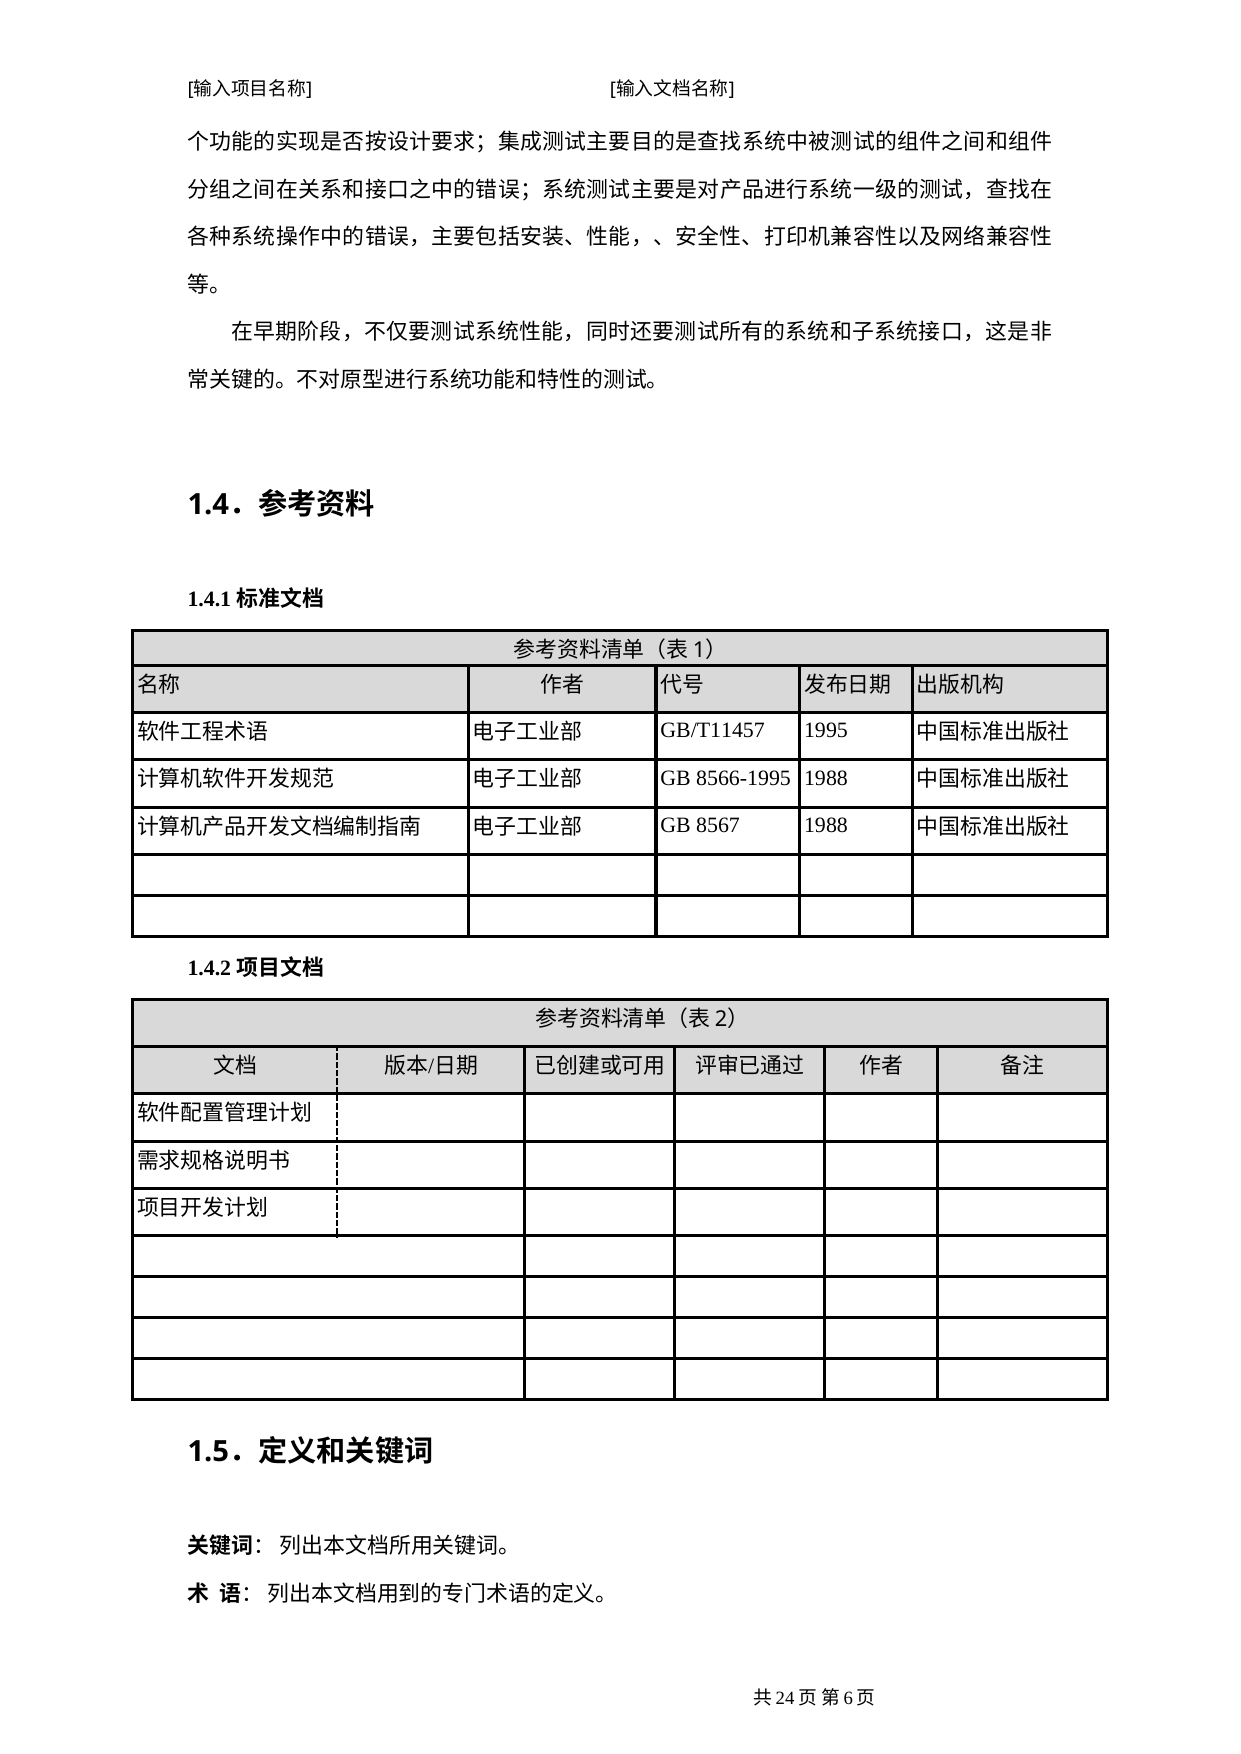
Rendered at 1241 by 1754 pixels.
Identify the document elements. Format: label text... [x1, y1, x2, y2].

table_cell [526, 1278, 673, 1316]
table_cell 代号 [658, 667, 798, 711]
table_cell [914, 897, 1106, 934]
table_cell [526, 1237, 673, 1275]
table_cell [801, 897, 911, 934]
text 在早期阶段，不仅要测试系统性能，同时还要测试所有的系统和子系统接口，这是非常关键的。不对原型进行系统功能和特性的测试。 [187, 314, 1053, 393]
table_cell [658, 856, 798, 894]
table_cell [526, 1360, 673, 1397]
table_cell [826, 1360, 936, 1397]
table_cell [337, 1143, 523, 1187]
table_cell 计算机软件开发规范 [134, 761, 467, 806]
table_header 参考资料清单（表2） [134, 1001, 1106, 1045]
table_cell 电子工业部 [470, 714, 654, 758]
table_cell 名称 [134, 667, 467, 711]
table_cell 需求规格说明书 [134, 1143, 337, 1187]
table_cell [676, 1319, 823, 1357]
table_cell [826, 1278, 936, 1316]
table_cell [676, 1143, 823, 1187]
table_cell 软件配置管理计划 [134, 1095, 337, 1139]
table_cell [826, 1190, 936, 1234]
table_cell 备注 [939, 1048, 1106, 1092]
table_cell [526, 1143, 673, 1187]
table_cell [526, 1319, 673, 1357]
table_cell [134, 1319, 523, 1357]
table_cell [939, 1190, 1106, 1234]
table_cell [939, 1237, 1106, 1275]
table_cell [134, 1278, 523, 1316]
table_cell [826, 1319, 936, 1357]
table_cell 软件工程术语 [134, 714, 467, 758]
table_cell [939, 1095, 1106, 1139]
table_cell [939, 1143, 1106, 1187]
table_cell [939, 1278, 1106, 1316]
table_cell [526, 1095, 673, 1139]
table_cell 1988 [801, 809, 911, 853]
table_cell [826, 1095, 936, 1139]
table_cell [914, 856, 1106, 894]
table_cell 文档 [134, 1048, 337, 1092]
table_cell GB/T11457 [658, 714, 798, 758]
subtitle 1.4.1 标准文档 [187, 581, 1053, 613]
table_cell 计算机产品开发文档编制指南 [134, 809, 467, 853]
table_cell GB 8566-1995 [658, 761, 798, 806]
table_cell 中国标准出版社 [914, 761, 1106, 806]
table_cell [801, 856, 911, 894]
table_cell 评审已通过 [676, 1048, 823, 1092]
table_cell [939, 1360, 1106, 1397]
table_cell [470, 856, 654, 894]
table_cell [676, 1190, 823, 1234]
subtitle 1.5．定义和关键词 [187, 1428, 1053, 1470]
subtitle 1.4．参考资料 [187, 481, 1053, 523]
table_cell 发布日期 [801, 667, 911, 711]
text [187, 124, 1053, 298]
table_cell 1995 [801, 714, 911, 758]
table_cell 版本/日期 [337, 1048, 523, 1092]
table_cell 电子工业部 [470, 761, 654, 806]
text 关键词： 列出本文档所用关键词。 [187, 1528, 1053, 1560]
table_cell [826, 1237, 936, 1275]
table_cell [337, 1190, 523, 1234]
table_cell 中国标准出版社 [914, 714, 1106, 758]
text 术 语： 列出本文档用到的专门术语的定义。 [187, 1576, 1053, 1607]
table_cell 电子工业部 [470, 809, 654, 853]
table_cell [470, 897, 654, 934]
table_cell 1988 [801, 761, 911, 806]
table_cell [337, 1095, 523, 1139]
table_cell [134, 897, 467, 934]
table_cell [826, 1143, 936, 1187]
table_cell [134, 856, 467, 894]
table_header 参考资料清单（表1） [134, 632, 1106, 664]
table_cell [658, 897, 798, 934]
table_cell [526, 1190, 673, 1234]
table_cell [676, 1278, 823, 1316]
table_cell 出版机构 [914, 667, 1106, 711]
subtitle 1.4.2 项目文档 [187, 950, 1053, 982]
table_cell 作者 [470, 667, 654, 711]
table_cell 中国标准出版社 [914, 809, 1106, 853]
table_cell 已创建或可用 [526, 1048, 673, 1092]
table_cell [676, 1237, 823, 1275]
table_cell GB 8567 [658, 809, 798, 853]
table_cell 作者 [826, 1048, 936, 1092]
table_cell [676, 1095, 823, 1139]
table_cell 项目开发计划 [134, 1190, 337, 1234]
table_cell [134, 1360, 523, 1397]
table_cell [939, 1319, 1106, 1357]
table_cell [676, 1360, 823, 1397]
table_cell [134, 1237, 523, 1275]
